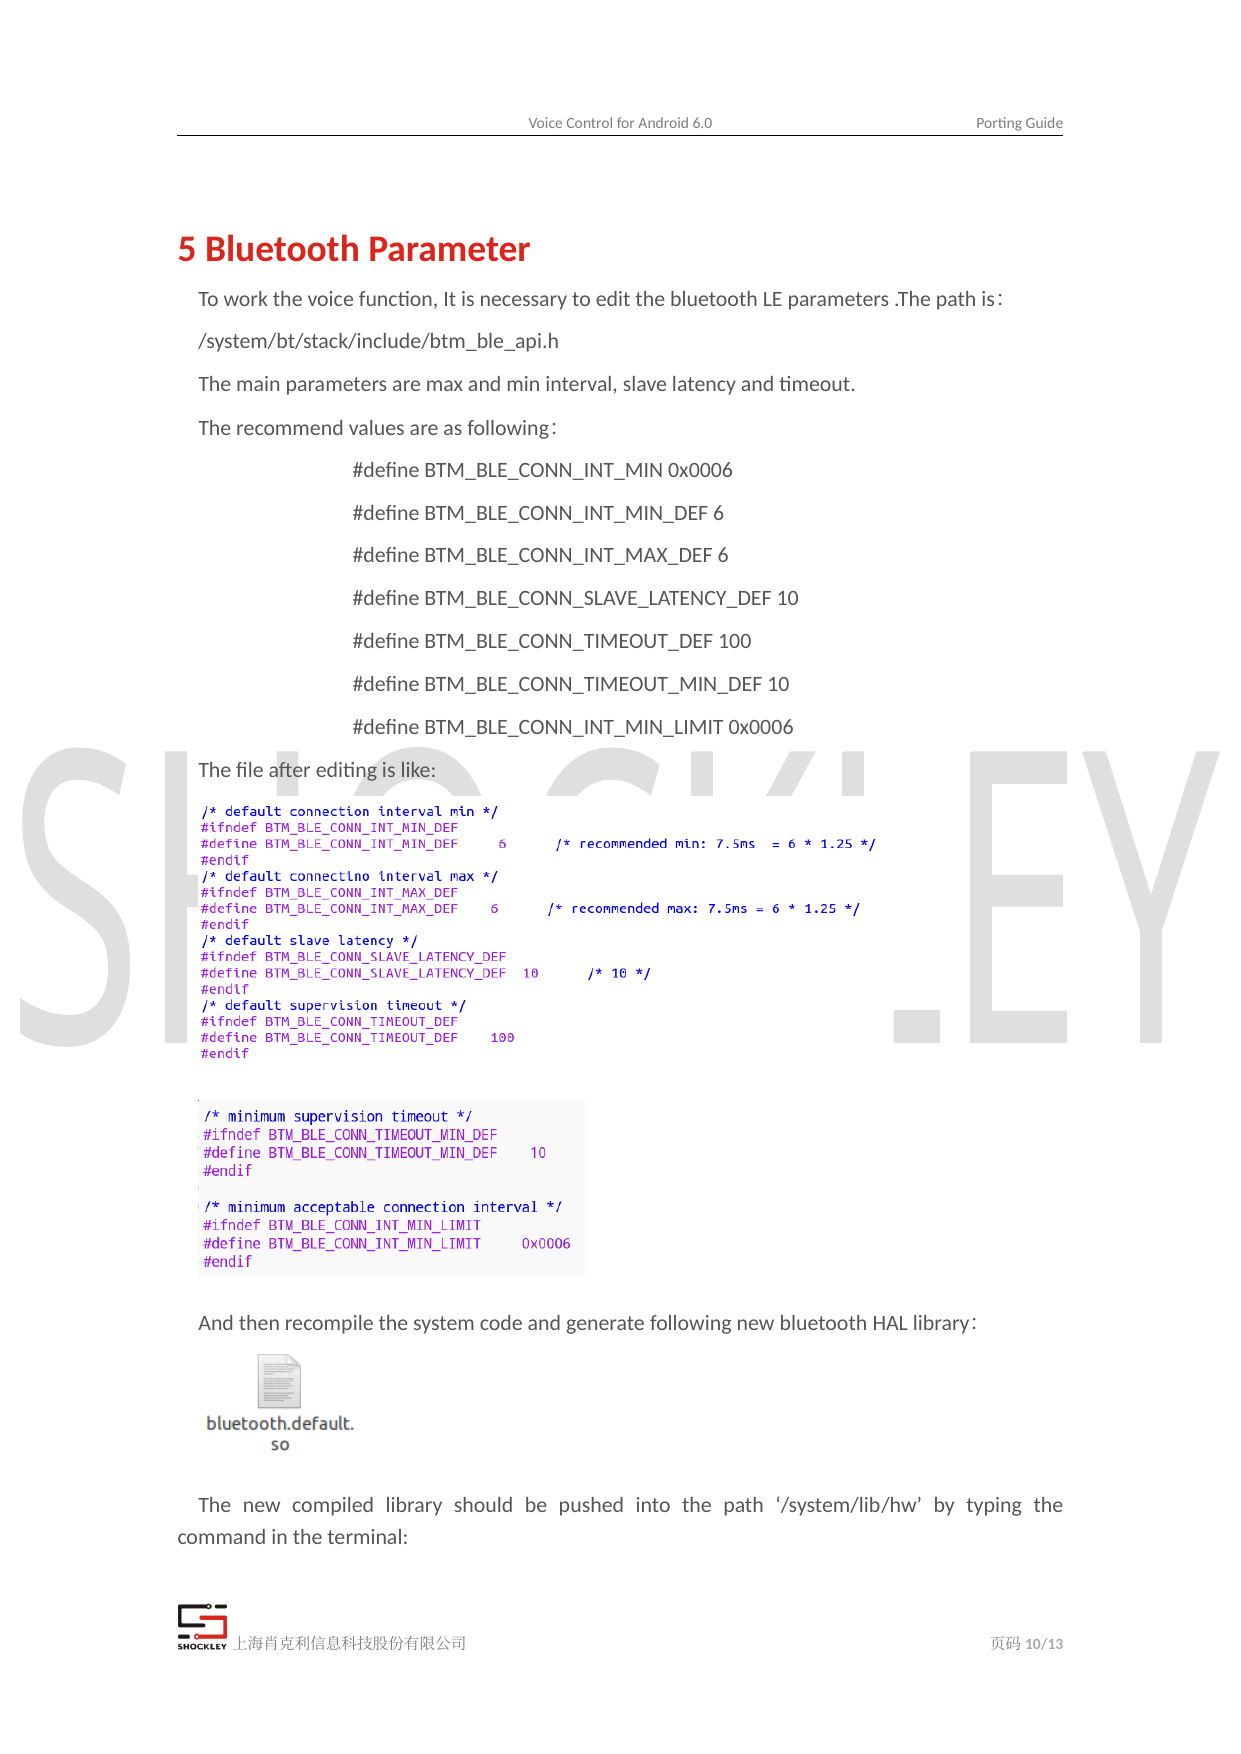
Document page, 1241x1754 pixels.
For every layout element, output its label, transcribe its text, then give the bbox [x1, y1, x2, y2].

text And then recompile the system code and generate following new bluetooth HAL library： [177, 1304, 1063, 1337]
picture [198, 1347, 368, 1460]
text #define BTM_BLE_CONN_INT_MIN_LIMIT 0x0006 [177, 710, 1063, 743]
text #define BTM_BLE_CONN_INT_MIN 0x0006 [177, 453, 1063, 485]
picture [198, 796, 894, 1064]
subtitle Bluetooth Parameter [177, 225, 1063, 271]
text The file after editing is like: [177, 753, 1063, 786]
text #define BTM_BLE_CONN_INT_MIN_DEF 6 [177, 496, 1063, 528]
picture [176, 1602, 228, 1654]
text To work the voice function, It is necessary to edit the bluetooth LE parameters .The path is： [177, 281, 1063, 314]
text The main parameters are max and min interval, slave latency and timeout. [177, 367, 1063, 399]
text #define BTM_BLE_CONN_TIMEOUT_DEF 100 [177, 624, 1063, 657]
text /system/bt/stack/include/btm_ble_api.h [177, 324, 1063, 357]
text #define BTM_BLE_CONN_INT_MAX_DEF 6 [177, 539, 1063, 571]
text #define BTM_BLE_CONN_TIMEOUT_MIN_DEF 10 [177, 667, 1063, 700]
text #define BTM_BLE_CONN_SLAVE_LATENCY_DEF 10 [177, 582, 1063, 614]
picture [198, 1099, 585, 1277]
text The recommend values are as following： [177, 410, 1063, 442]
text The new compiled library should be pushed into the path ‘/system/lib/hw’ by typing the command in the terminal: [177, 1488, 1063, 1553]
